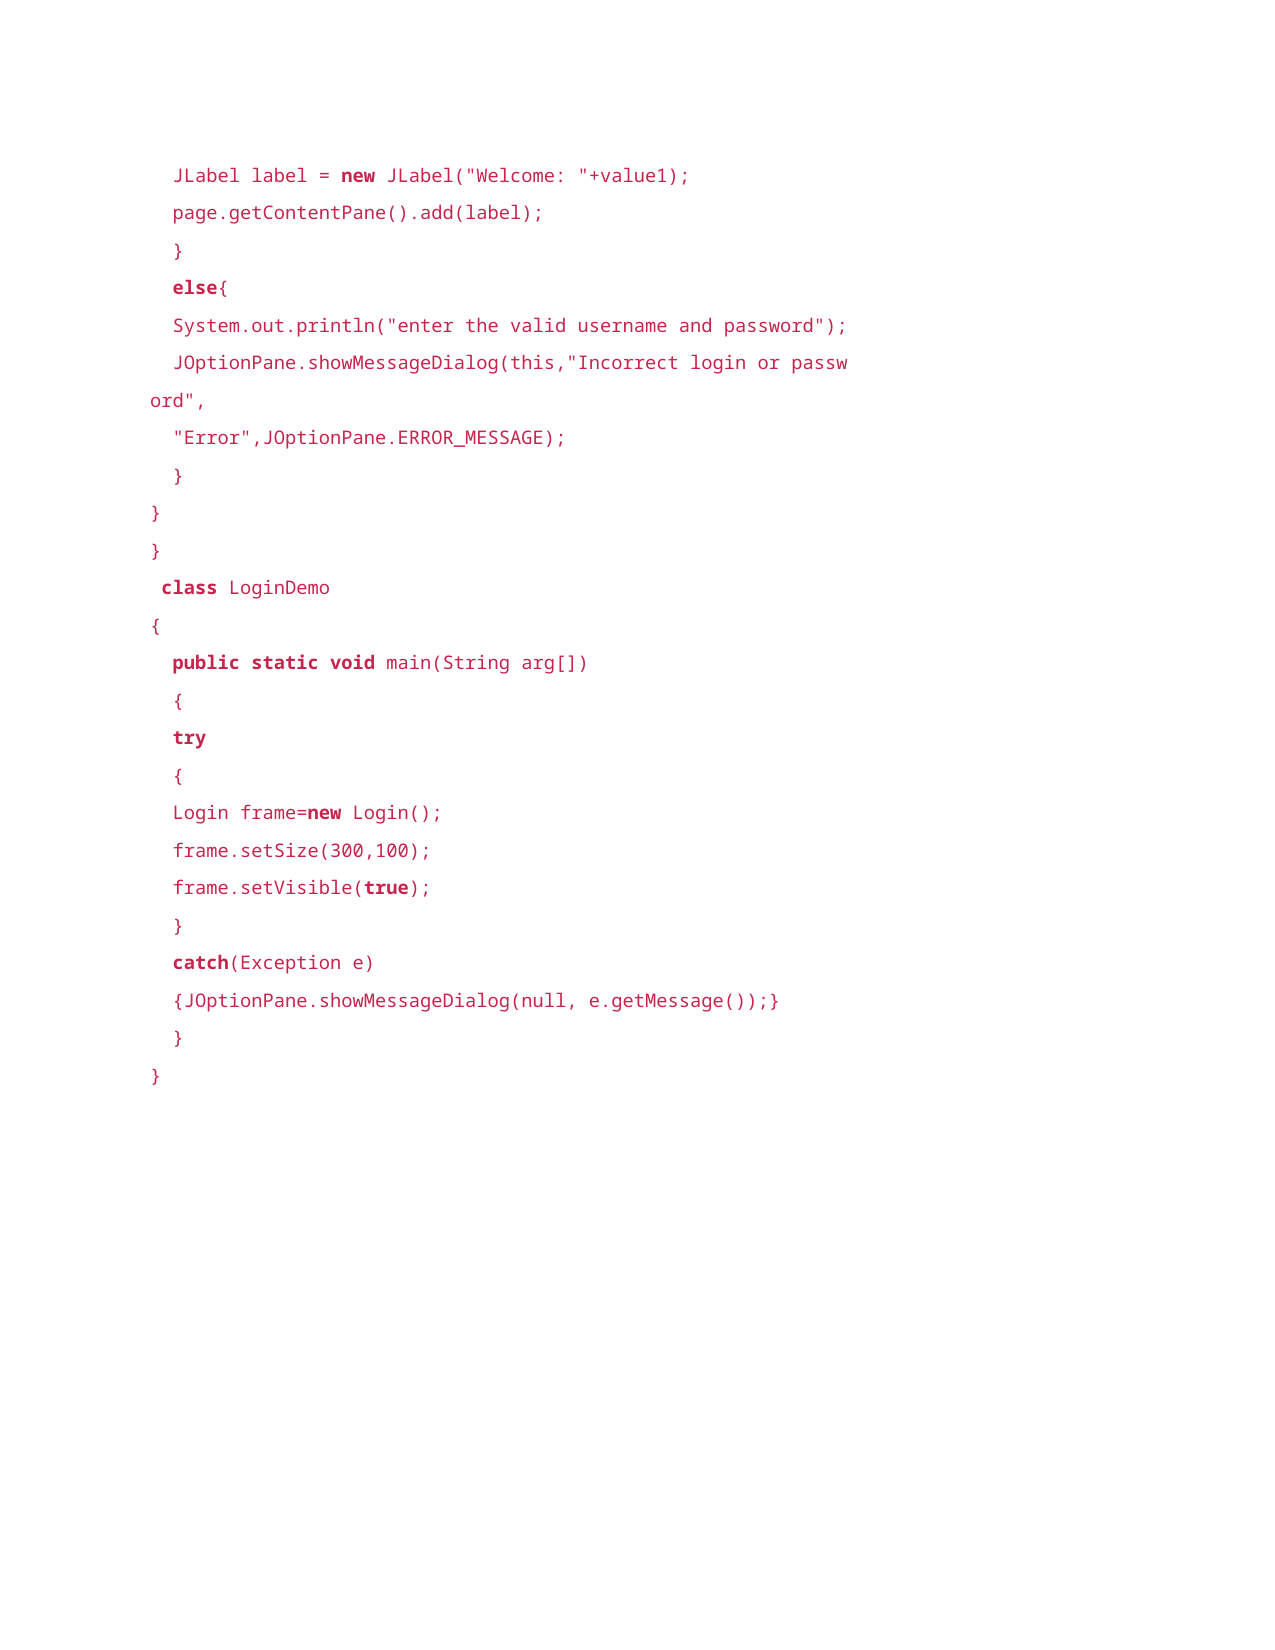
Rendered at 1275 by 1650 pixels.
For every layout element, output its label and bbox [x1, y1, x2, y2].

table_header [150, 150, 852, 1087]
